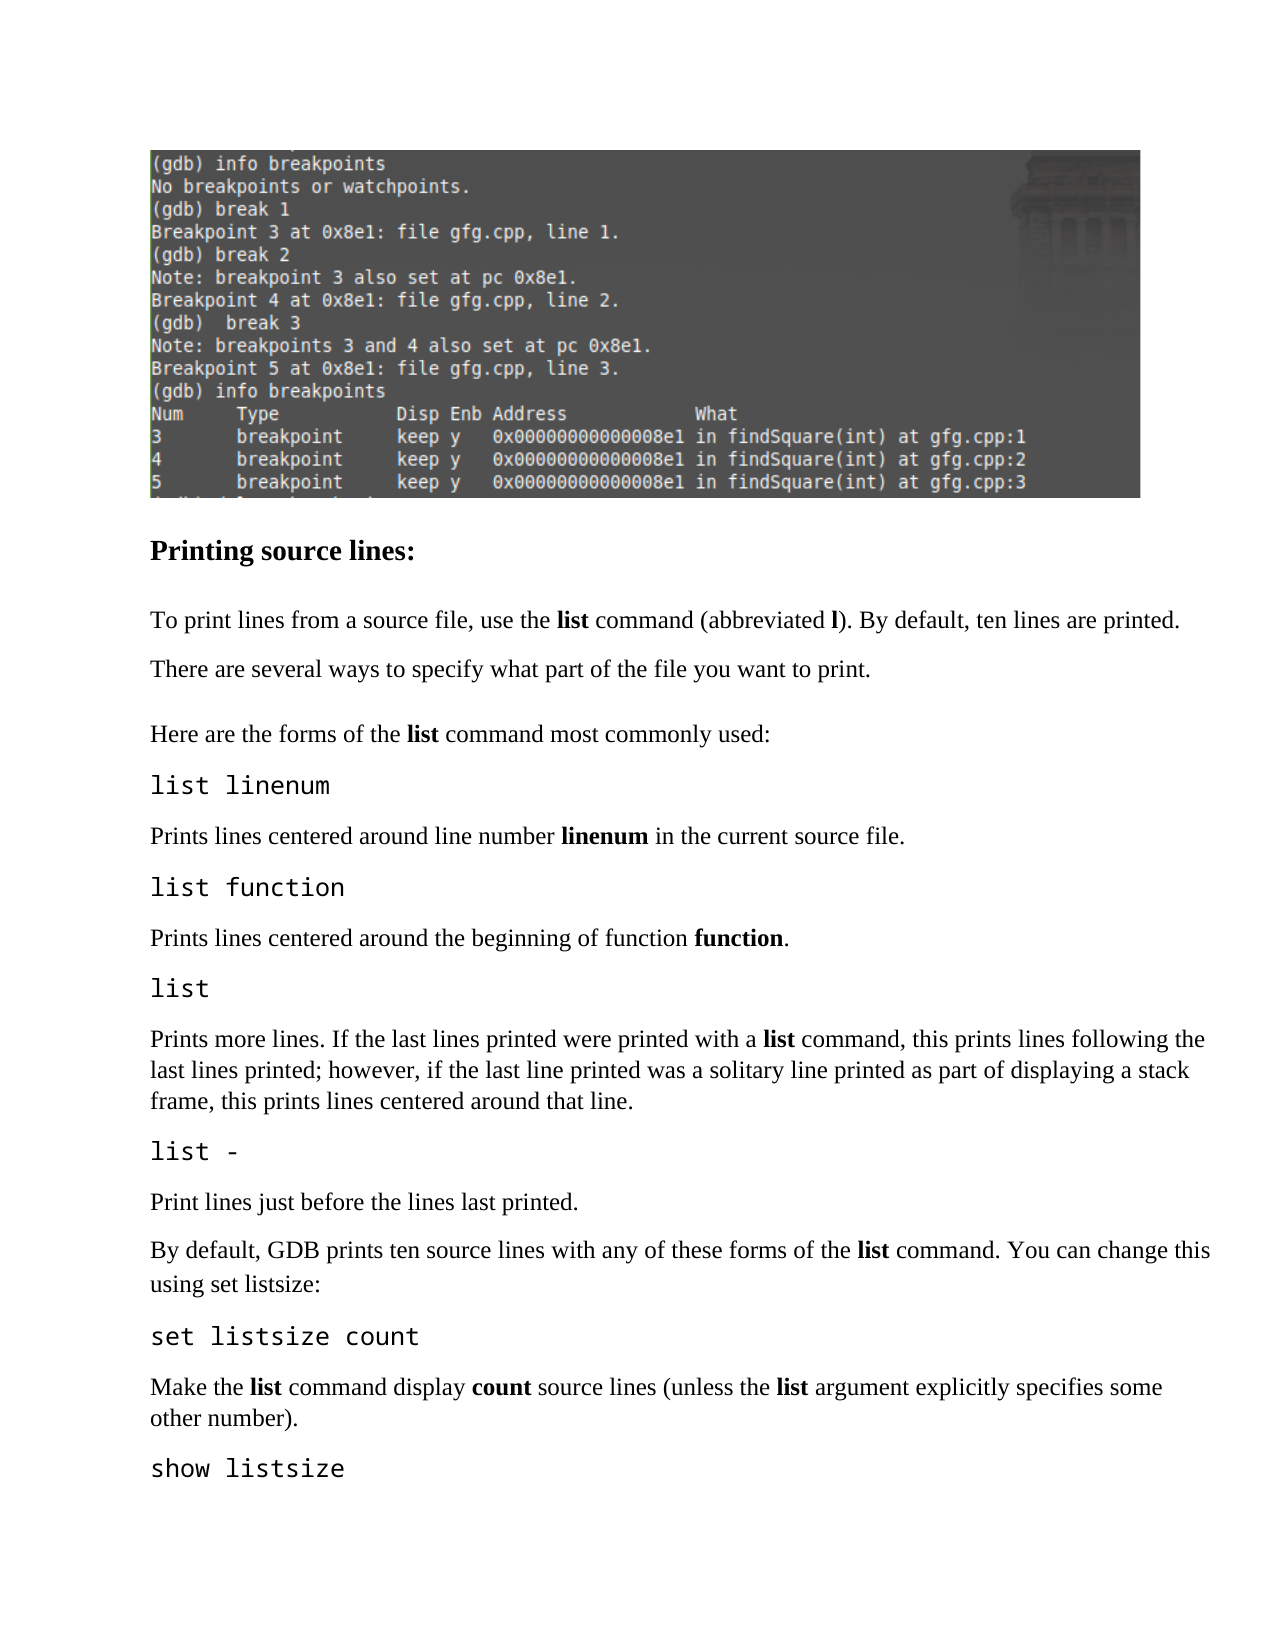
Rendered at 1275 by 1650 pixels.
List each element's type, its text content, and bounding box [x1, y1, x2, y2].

text By default, GDB prints ten source lines with any of these forms of the list command. You can change this using set listsize: [150, 1235, 1212, 1298]
subtitle list - [150, 1133, 1212, 1168]
subtitle list [150, 970, 1212, 1004]
list Prints lines centered around line number linenum in the current source file. [150, 821, 1212, 850]
list Make the list command display count source lines (unless the list argument explicitly specifies some other number). [150, 1372, 1212, 1431]
list Prints lines centered around the beginning of function function. [150, 923, 1212, 951]
list Print lines just before the lines last printed. [150, 1187, 1212, 1216]
subtitle list linenum [150, 768, 1212, 802]
subtitle Printing source lines: [150, 533, 1212, 567]
subtitle set listsize count [150, 1318, 1212, 1352]
subtitle To print lines from a source file, use the list command (abbreviated l). By default, ten lines are printed. There are several ways to specify what part of the file you want to print. [150, 606, 1212, 683]
subtitle show listsize [150, 1450, 1212, 1484]
picture [150, 150, 1141, 498]
subtitle list function [150, 869, 1212, 903]
list Prints more lines. If the last lines printed were printed with a list command, this prints lines following the last lines printed; however, if the last line printed was a solitary line printed as part of displaying a stack frame, this prints lines centered around that line. [150, 1024, 1212, 1114]
text Here are the forms of the list command most commonly used: [150, 719, 1212, 748]
